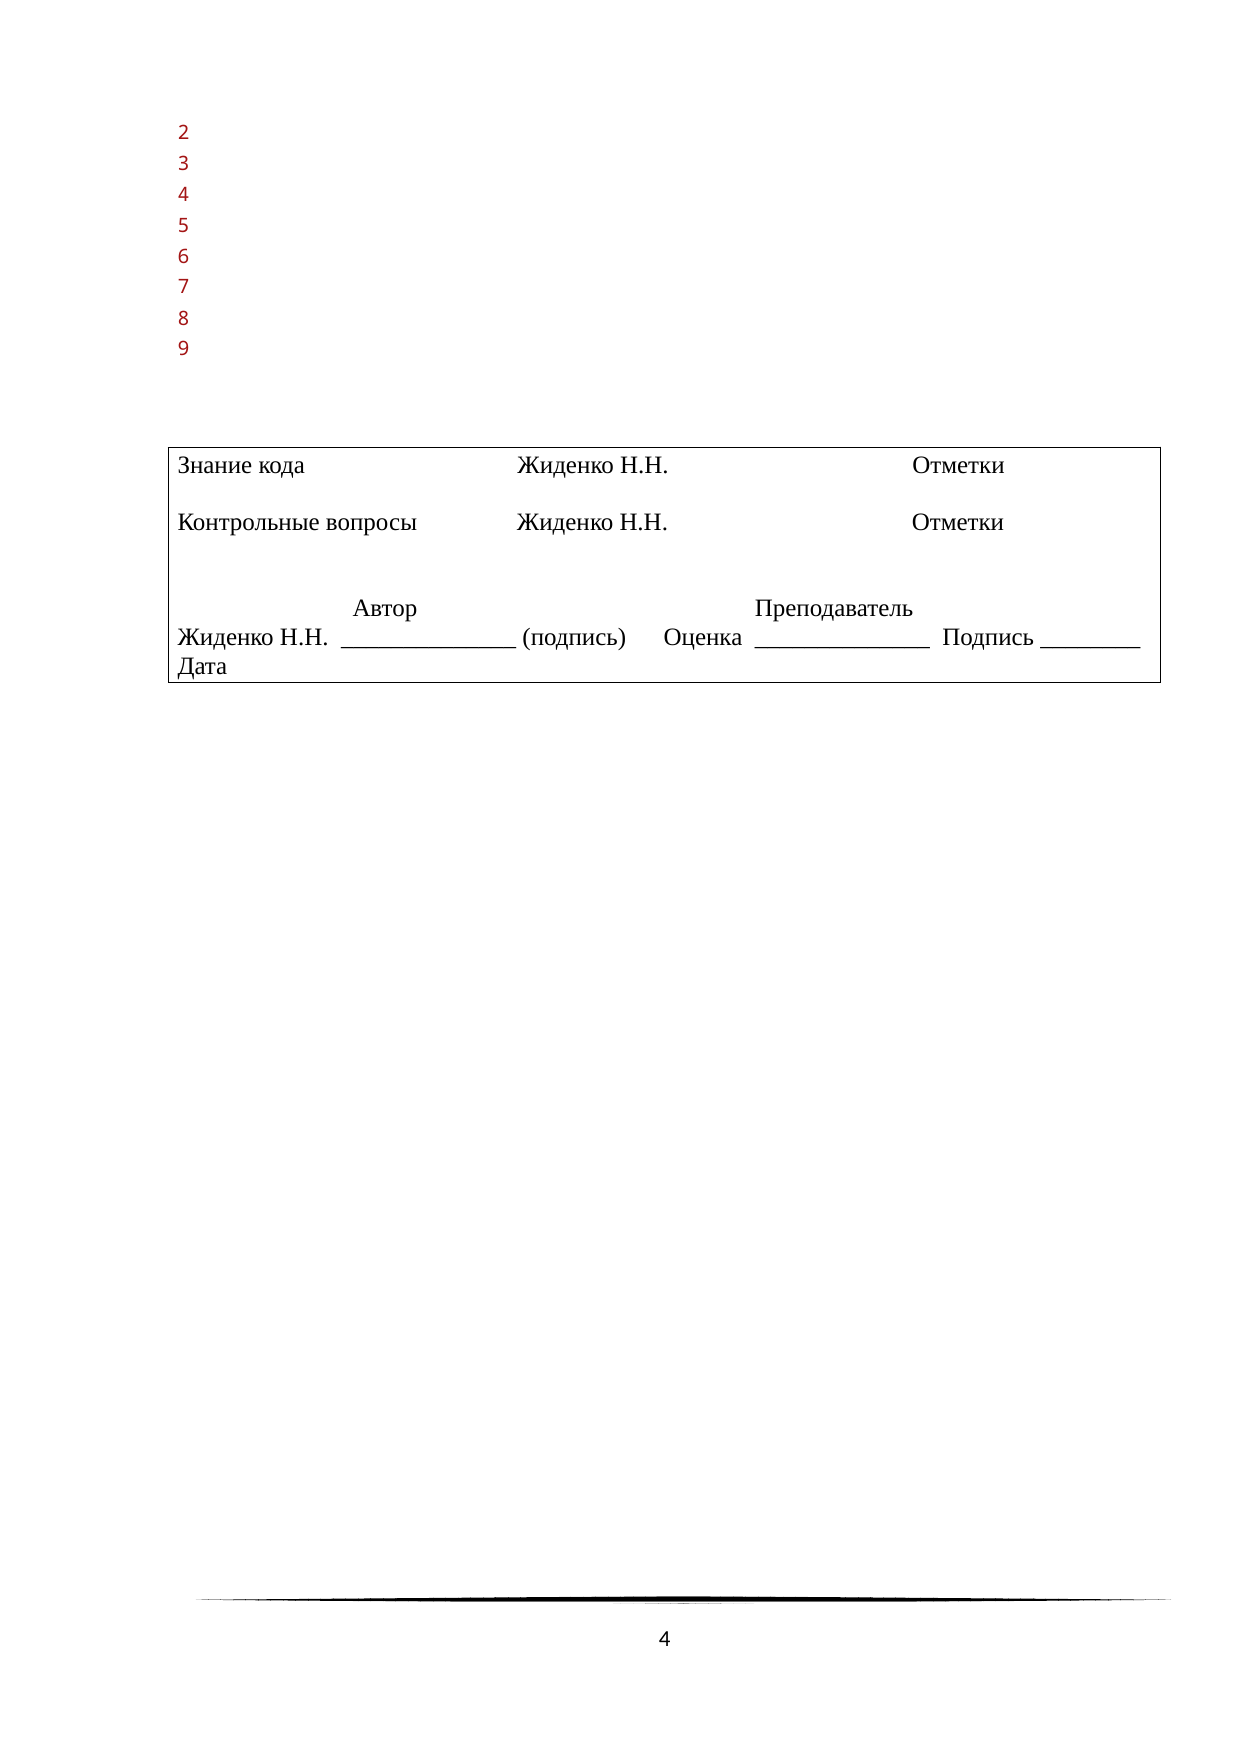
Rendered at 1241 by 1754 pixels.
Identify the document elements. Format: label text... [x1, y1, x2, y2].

text Автор Преподаватель [177, 593, 1152, 619]
picture [195, 1596, 1172, 1604]
text Знание кода Жиденко Н.Н. Отметки [169, 448, 1160, 478]
text 6 [177, 242, 1152, 269]
text Жиденко Н.Н. ______________ (подпись) Оценка ______________ Подпись ________ Дата [169, 619, 1160, 682]
text 8 [177, 304, 1152, 331]
text 3 [177, 149, 1152, 176]
text 9 [177, 335, 1152, 362]
text 7 [177, 273, 1152, 300]
text 5 [177, 211, 1152, 238]
text 4 [177, 180, 1152, 207]
text Контрольные вопросы Жиденко Н.Н. Отметки [177, 507, 1152, 536]
text 2 [177, 118, 1152, 145]
